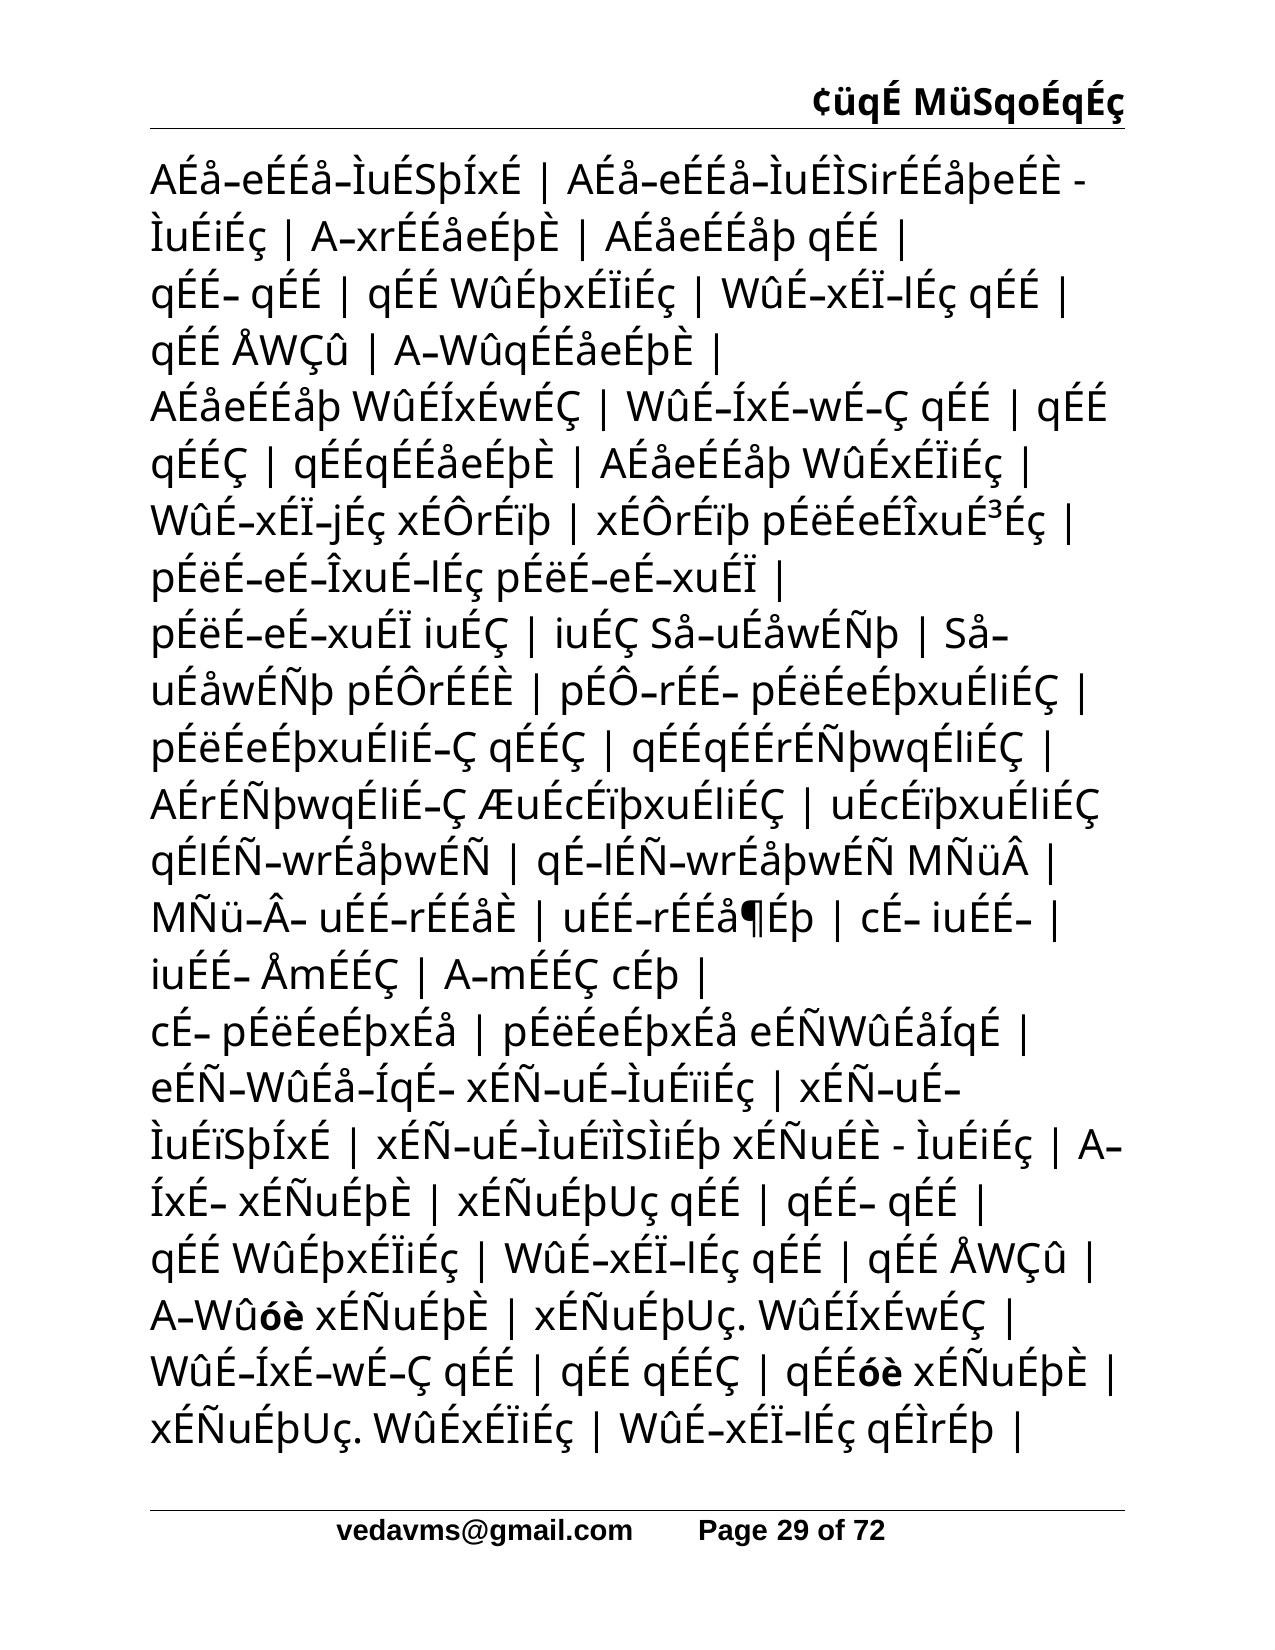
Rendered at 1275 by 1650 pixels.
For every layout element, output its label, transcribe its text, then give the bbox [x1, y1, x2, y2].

text qÉÉ WûÉþxÉÏiÉç | WûÉ–xÉÏ–lÉç qÉÉ | qÉÉ ÅWÇû | A–Wûóè xÉÑuÉþÈ | xÉÑuÉþUç. WûÉÍxÉwÉÇ | [150, 1229, 1125, 1342]
text pÉëÉ–eÉ–xuÉÏ iuÉÇ | iuÉÇ Så–uÉåwÉÑþ | Så–uÉåwÉÑþ pÉÔrÉÉÈ | pÉÔ–rÉÉ– pÉëÉeÉþxuÉliÉÇ | pÉëÉeÉþxuÉliÉ–Ç qÉÉÇ | qÉÉqÉÉrÉÑþwqÉliÉÇ | AÉrÉÑþwqÉliÉ–Ç ÆuÉcÉïþxuÉliÉÇ | uÉcÉïþxuÉliÉÇ qÉlÉÑ–wrÉåþwÉÑ | qÉ–lÉÑ–wrÉåþwÉÑ MÑüÂ | MÑü–Â– uÉÉ–rÉÉåÈ | uÉÉ–rÉÉå¶Éþ | cÉ– iuÉÉ– | iuÉÉ– ÅmÉÉÇ | A–mÉÉÇ cÉþ | [150, 604, 1125, 1002]
text qÉÉ– qÉÉ | qÉÉ WûÉþxÉÏiÉç | WûÉ–xÉÏ–lÉç qÉÉ | qÉÉ ÅWÇû | A–WûqÉÉåeÉþÈ | [150, 263, 1125, 377]
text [150, 1342, 1125, 1456]
text AÉå–eÉÉå–ÌuÉSþÍxÉ | AÉå–eÉÉå–ÌuÉÌSirÉÉåþeÉÈ - ÌuÉiÉç | A–xrÉÉåeÉþÈ | AÉåeÉÉåþ qÉÉ | [150, 150, 1125, 263]
text WûÉ–xÉÏ–jÉç xÉÔrÉïþ | xÉÔrÉïþ pÉëÉeÉÎxuÉ³Éç | pÉëÉ–eÉ–ÎxuÉ–lÉç pÉëÉ–eÉ–xuÉÏ | [150, 491, 1125, 604]
text cÉ– pÉëÉeÉþxÉå | pÉëÉeÉþxÉå eÉÑWûÉåÍqÉ | eÉÑ–WûÉå–ÍqÉ– xÉÑ–uÉ–ÌuÉïiÉç | xÉÑ–uÉ–ÌuÉïSþÍxÉ | xÉÑ–uÉ–ÌuÉïÌSÌiÉþ xÉÑuÉÈ - ÌuÉiÉç | A–ÍxÉ– xÉÑuÉþÈ | xÉÑuÉþUç qÉÉ | qÉÉ– qÉÉ | [150, 1002, 1125, 1229]
text AÉåeÉÉåþ WûÉÍxÉwÉÇ | WûÉ–ÍxÉ–wÉ–Ç qÉÉ | qÉÉ qÉÉÇ | qÉÉqÉÉåeÉþÈ | AÉåeÉÉåþ WûÉxÉÏiÉç | [150, 377, 1125, 491]
